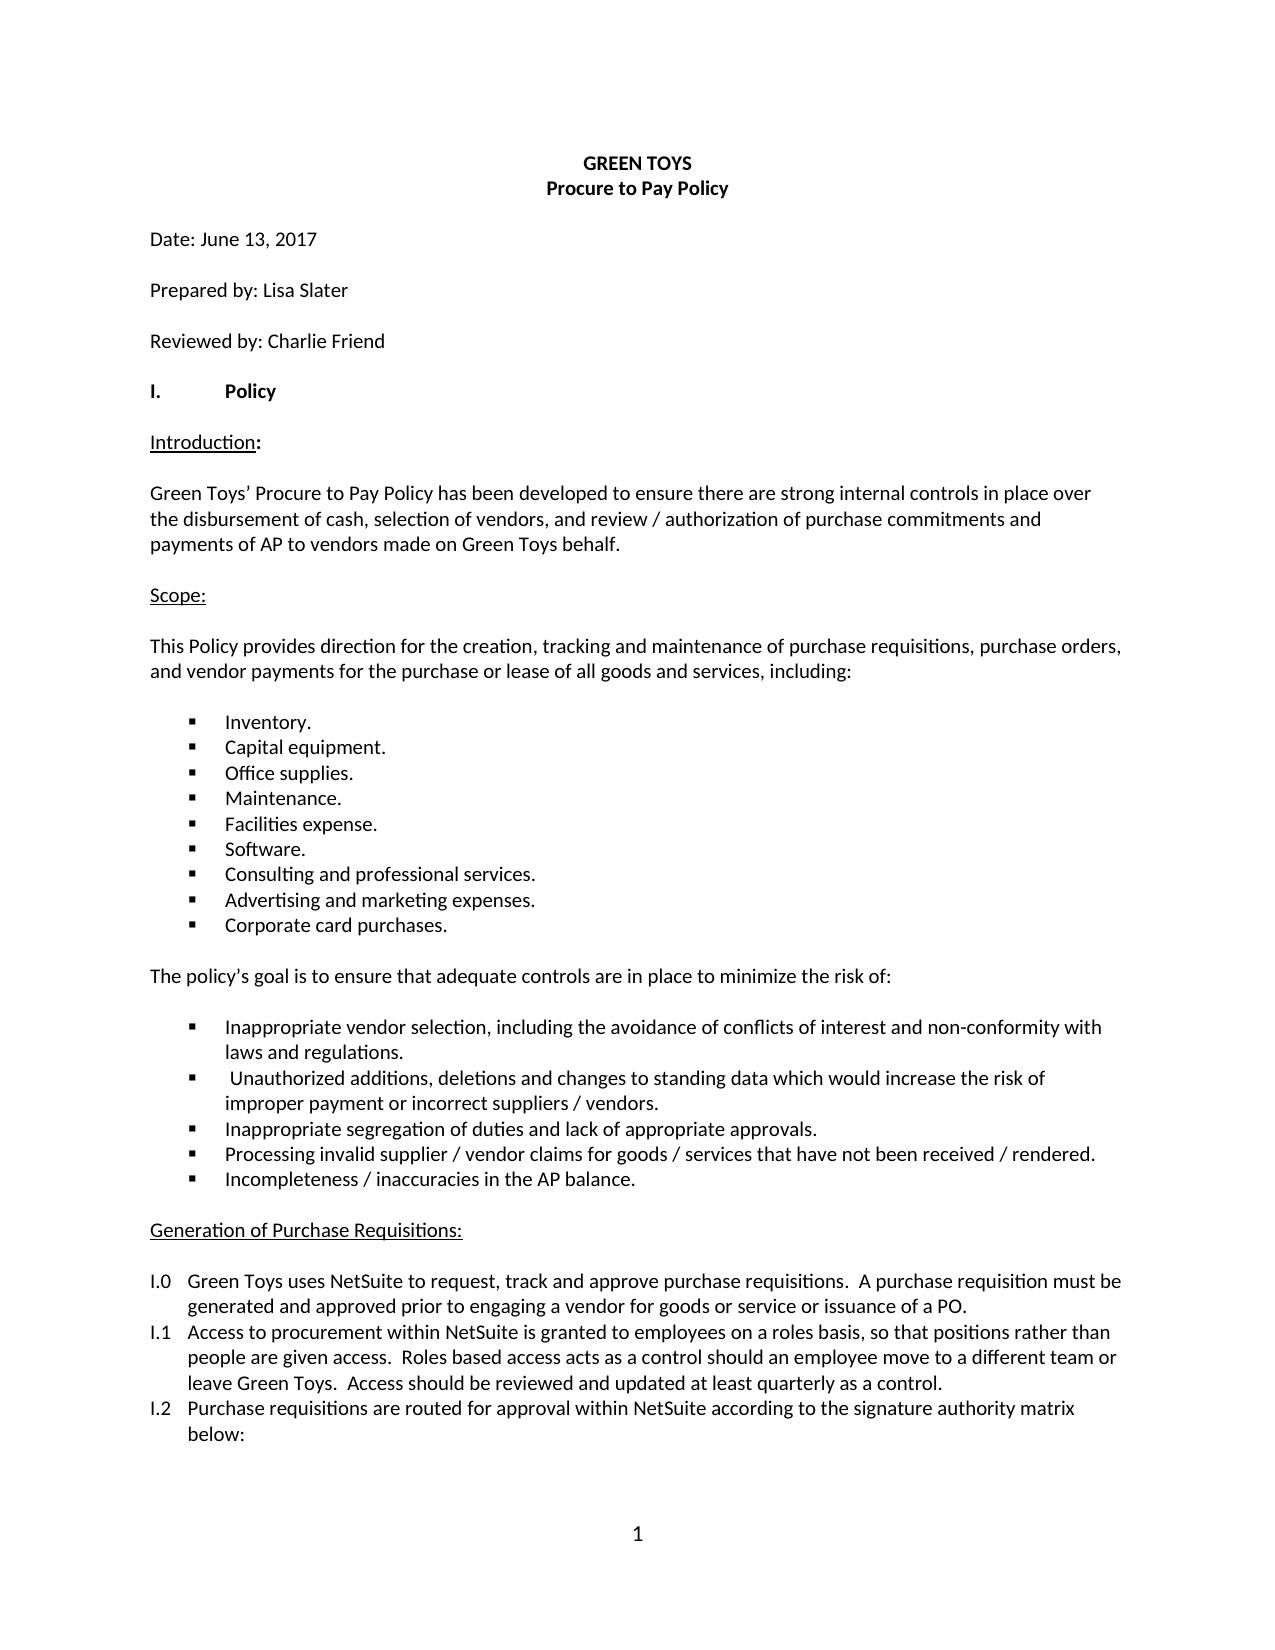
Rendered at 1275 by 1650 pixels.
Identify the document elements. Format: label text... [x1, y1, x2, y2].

text Date: June 13, 2017 [150, 226, 1125, 252]
list Access to procurement within NetSuite is granted to employees on a roles basis, so that positions rather than people are given access. Roles based access acts as a control should an employee move to a different team or leave Green Toys. Access should be reviewed and updated at least quarterly as a control. [150, 1319, 1125, 1395]
text The policy’s goal is to ensure that adequate controls are in place to minimize the risk of: [150, 963, 1125, 989]
list Office supplies. [187, 760, 1125, 785]
list Facilities expense. [187, 811, 1125, 836]
list Consulting and professional services. [187, 862, 1125, 887]
text Procure to Pay Policy [150, 175, 1125, 201]
list Software. [187, 836, 1125, 862]
text This Policy provides direction for the creation, tracking and maintenance of purchase requisitions, purchase orders, and vendor payments for the purchase or lease of all goods and services, including: [150, 633, 1125, 684]
text Green Toys’ Procure to Pay Policy has been developed to ensure there are strong internal controls in place over the disbursement of cash, selection of vendors, and review / authorization of purchase commitments and payments of AP to vendors made on Green Toys behalf. [150, 480, 1125, 557]
list Inventory. [187, 709, 1125, 734]
text Introduction: [150, 429, 1125, 455]
list Incompleteness / inaccuracies in the AP balance. [187, 1167, 1125, 1192]
text GREEN TOYS [150, 150, 1125, 175]
text Prepared by: Lisa Slater [150, 277, 1125, 302]
list Inappropriate vendor selection, including the avoidance of conflicts of interest and non-conformity with laws and regulations. [187, 1014, 1125, 1065]
list Corporate card purchases. [187, 912, 1125, 938]
text Reviewed by: Charlie Friend [150, 328, 1125, 353]
list Policy [150, 379, 1125, 404]
text Generation of Purchase Requisitions: [150, 1217, 1125, 1243]
list Processing invalid supplier / vendor claims for goods / services that have not been received / rendered. [187, 1141, 1125, 1167]
list Unauthorized additions, deletions and changes to standing data which would increase the risk of improper payment or incorrect suppliers / vendors. [187, 1065, 1125, 1116]
list Purchase requisitions are routed for approval within NetSuite according to the signature authority matrix below: [150, 1395, 1125, 1446]
list Advertising and marketing expenses. [187, 887, 1125, 912]
list Capital equipment. [187, 734, 1125, 760]
list Green Toys uses NetSuite to request, track and approve purchase requisitions. A purchase requisition must be generated and approved prior to engaging a vendor for goods or service or issuance of a PO. [150, 1268, 1125, 1319]
text Scope: [150, 582, 1125, 607]
list Maintenance. [187, 785, 1125, 811]
list Inappropriate segregation of duties and lack of appropriate approvals. [187, 1116, 1125, 1141]
